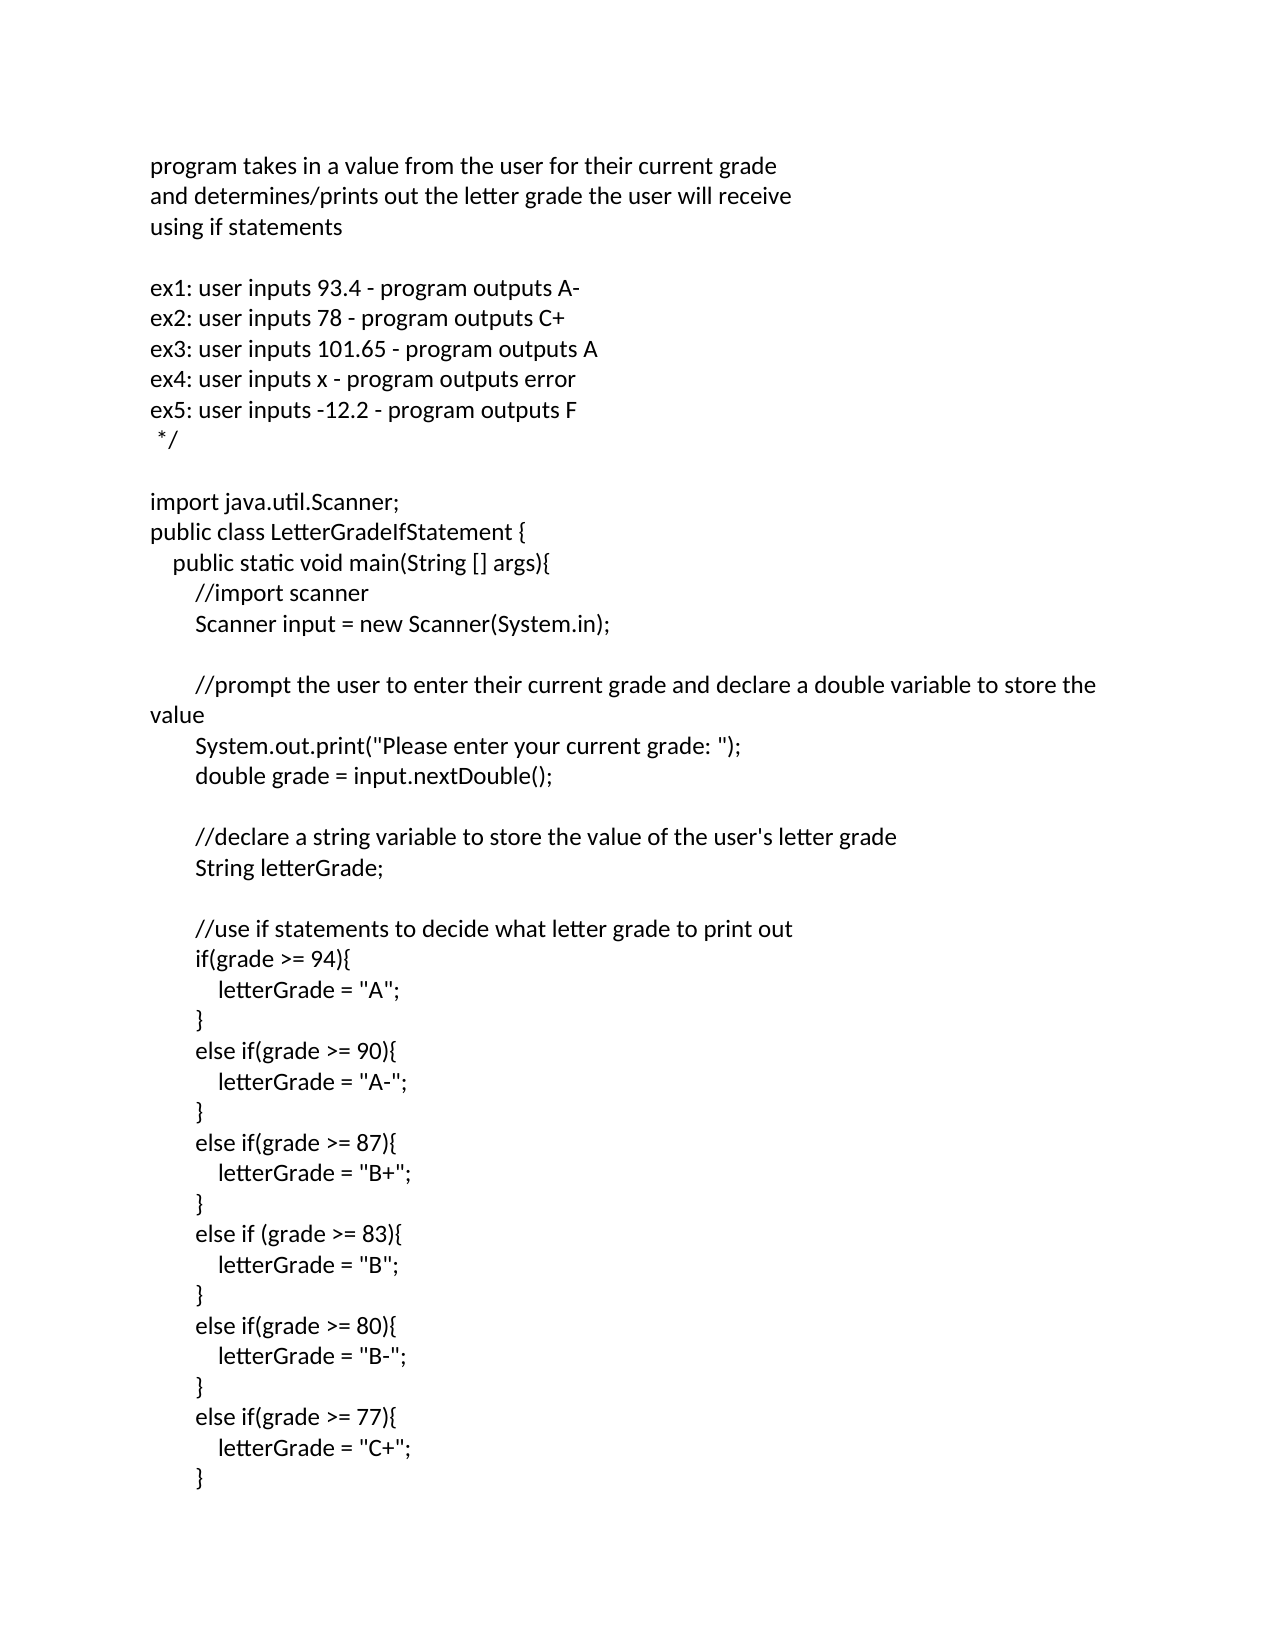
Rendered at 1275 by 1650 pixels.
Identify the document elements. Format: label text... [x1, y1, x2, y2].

text letterGrade = "A"; [150, 974, 1125, 1004]
text using if statements [150, 211, 1125, 242]
text letterGrade = "B+"; [150, 1157, 1125, 1188]
text String letterGrade; [150, 852, 1125, 882]
text public static void main(String [] args){ [150, 547, 1125, 577]
text //use if statements to decide what letter grade to print out [150, 913, 1125, 943]
text and determines/prints out the letter grade the user will receive [150, 181, 1125, 211]
text else if(grade >= 77){ [150, 1401, 1125, 1432]
text import java.util.Scanner; [150, 486, 1125, 516]
text program takes in a value from the user for their current grade [150, 150, 1125, 181]
text public class LetterGradeIfStatement { [150, 516, 1125, 547]
text ex4: user inputs x - program outputs error [150, 364, 1125, 394]
text else if(grade >= 90){ [150, 1035, 1125, 1066]
text letterGrade = "C+"; [150, 1432, 1125, 1462]
text //import scanner [150, 577, 1125, 608]
text } [150, 1279, 1125, 1310]
text } [150, 1004, 1125, 1035]
text */ [150, 425, 1125, 455]
text } [150, 1371, 1125, 1401]
text letterGrade = "A-"; [150, 1066, 1125, 1096]
text ex5: user inputs -12.2 - program outputs F [150, 394, 1125, 425]
text ex2: user inputs 78 - program outputs C+ [150, 303, 1125, 333]
text else if(grade >= 87){ [150, 1127, 1125, 1157]
text ex1: user inputs 93.4 - program outputs A- [150, 272, 1125, 303]
text else if (grade >= 83){ [150, 1218, 1125, 1249]
text double grade = input.nextDouble(); [150, 760, 1125, 791]
text letterGrade = "B-"; [150, 1340, 1125, 1371]
text else if(grade >= 80){ [150, 1310, 1125, 1340]
text } [150, 1096, 1125, 1127]
text Scanner input = new Scanner(System.in); [150, 608, 1125, 638]
text if(grade >= 94){ [150, 943, 1125, 974]
text } [150, 1188, 1125, 1218]
text //prompt the user to enter their current grade and declare a double variable to store the value [150, 669, 1125, 730]
text ex3: user inputs 101.65 - program outputs A [150, 333, 1125, 364]
text letterGrade = "B"; [150, 1249, 1125, 1279]
text System.out.print("Please enter your current grade: "); [150, 730, 1125, 760]
text } [150, 1462, 1125, 1493]
text //declare a string variable to store the value of the user's letter grade [150, 821, 1125, 852]
